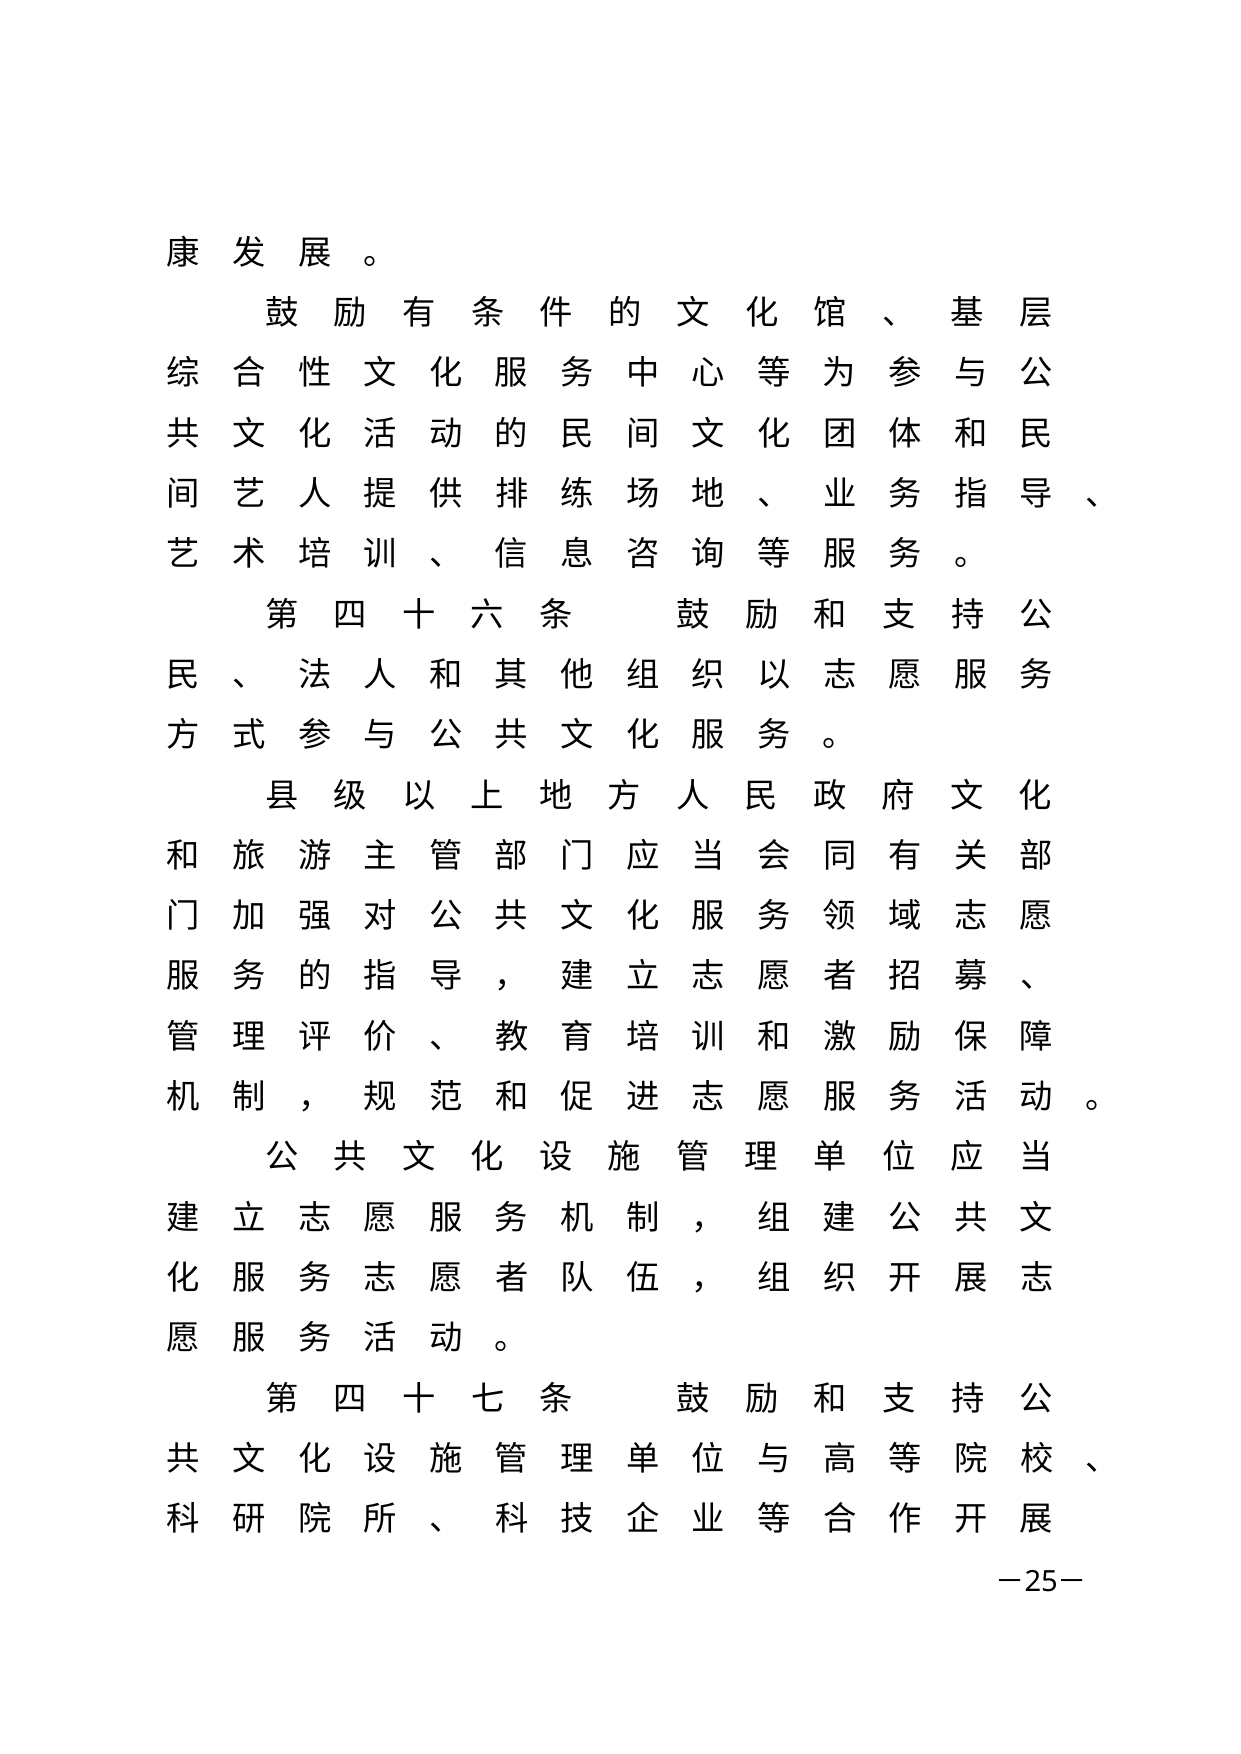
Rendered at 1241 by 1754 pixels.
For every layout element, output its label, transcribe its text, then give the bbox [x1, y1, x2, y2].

text 第四十六条 鼓励和支持公民、法人和其他组织以志愿服务方式参与公共文化服务。 [167, 581, 1085, 762]
text 公共文化设施管理单位应当建立志愿服务机制，组建公共文化服务志愿者队伍，组织开展志愿服务活动。 [167, 1124, 1085, 1365]
text 鼓励有条件的文化馆、基层综合性文化服务中心等为参与公共文化活动的民间文化团体和民间艺人提供排练场地、业务指导、艺术培训、信息咨询等服务。 [167, 280, 1085, 581]
text 县级以上地方人民政府文化和旅游主管部门应当会同有关部门加强对公共文化服务领域志愿服务的指导，建立志愿者招募、管理评价、教育培训和激励保障机制，规范和促进志愿服务活动。 [167, 762, 1085, 1124]
text 第四十七条 鼓励和支持公共文化设施管理单位与高等院校、科研院所、科技企业等合作开展技术研究，强化公共文化服务与科技融合示范，促进科技成果在公共文化服务领域的运用。 [167, 1365, 1085, 1546]
text 第四十五条 县级以上地方人民政府应当鼓励和支持民间文化团体、民间艺人参与公共文化服务，引导各类群众文化活动健康发展。 [167, 219, 1085, 280]
